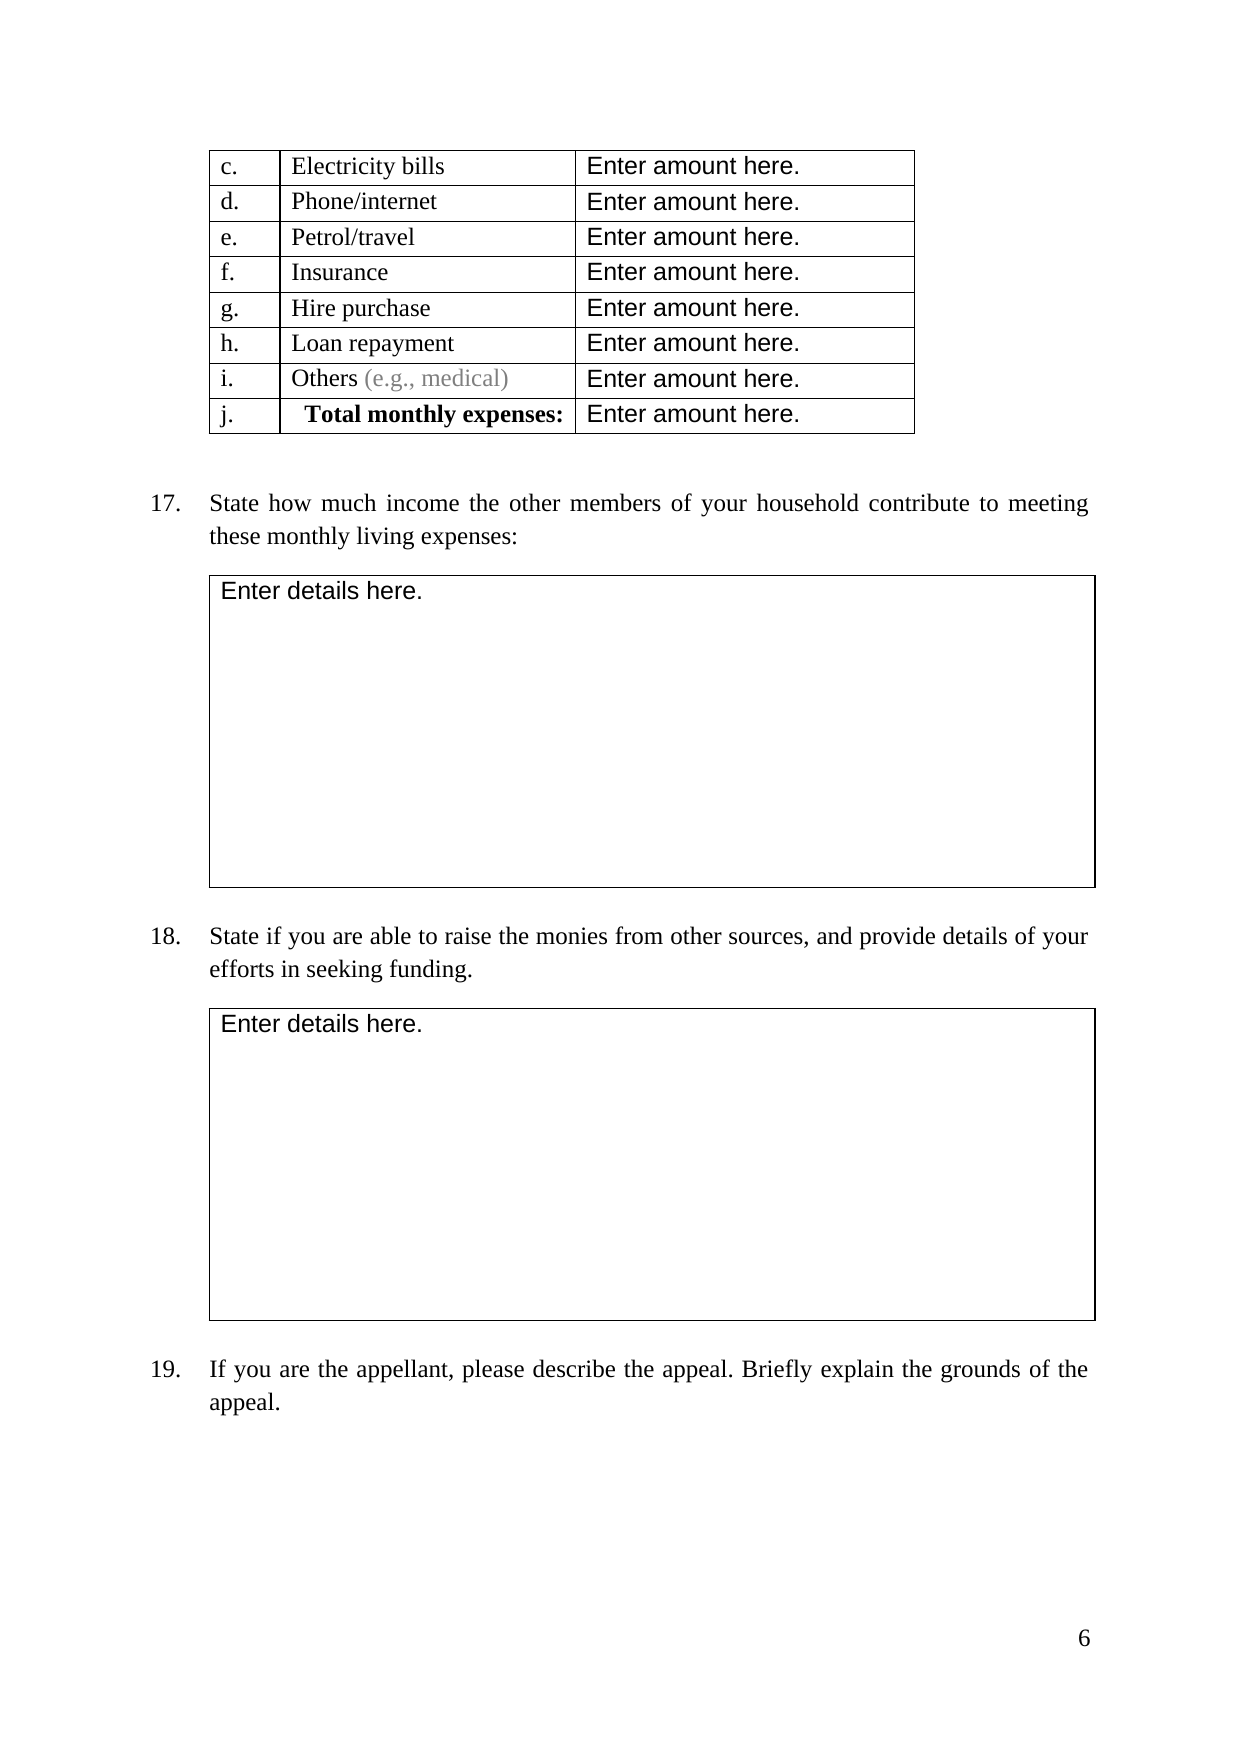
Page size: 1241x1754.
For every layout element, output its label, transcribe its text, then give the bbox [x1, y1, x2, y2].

table_cell [576, 151, 914, 185]
table_cell [210, 293, 279, 327]
table_cell [210, 222, 279, 256]
table_cell Electricity bills [281, 151, 575, 185]
table_cell [576, 222, 914, 256]
table_cell [210, 186, 279, 221]
table_cell [576, 328, 914, 362]
table_cell Petrol/travel [281, 222, 575, 256]
table_cell [210, 328, 279, 362]
list State if you are able to raise the monies from other sources, and provide details of your efforts in seeking funding. [150, 921, 1090, 983]
table_cell [576, 364, 914, 398]
table_cell Hire purchase [281, 293, 575, 327]
list State how much income the other members of your household contribute to meeting these monthly living expenses: [150, 488, 1090, 550]
table_cell Others (e.g., medical) [281, 364, 575, 398]
table_cell [210, 151, 279, 185]
table_cell [210, 257, 279, 292]
list If you are the appellant, please describe the appeal. Briefly explain the grounds of the appeal. [150, 1354, 1090, 1416]
table_cell Phone/internet [281, 186, 575, 221]
table_cell [576, 399, 914, 433]
table_cell [210, 399, 279, 433]
table_cell [576, 257, 914, 292]
table_cell [576, 186, 914, 221]
table_cell [576, 293, 914, 327]
table_cell Insurance [281, 257, 575, 292]
table_cell Loan repayment [281, 328, 575, 362]
table_cell Total monthly expenses: [281, 399, 575, 433]
table_cell [210, 364, 279, 398]
